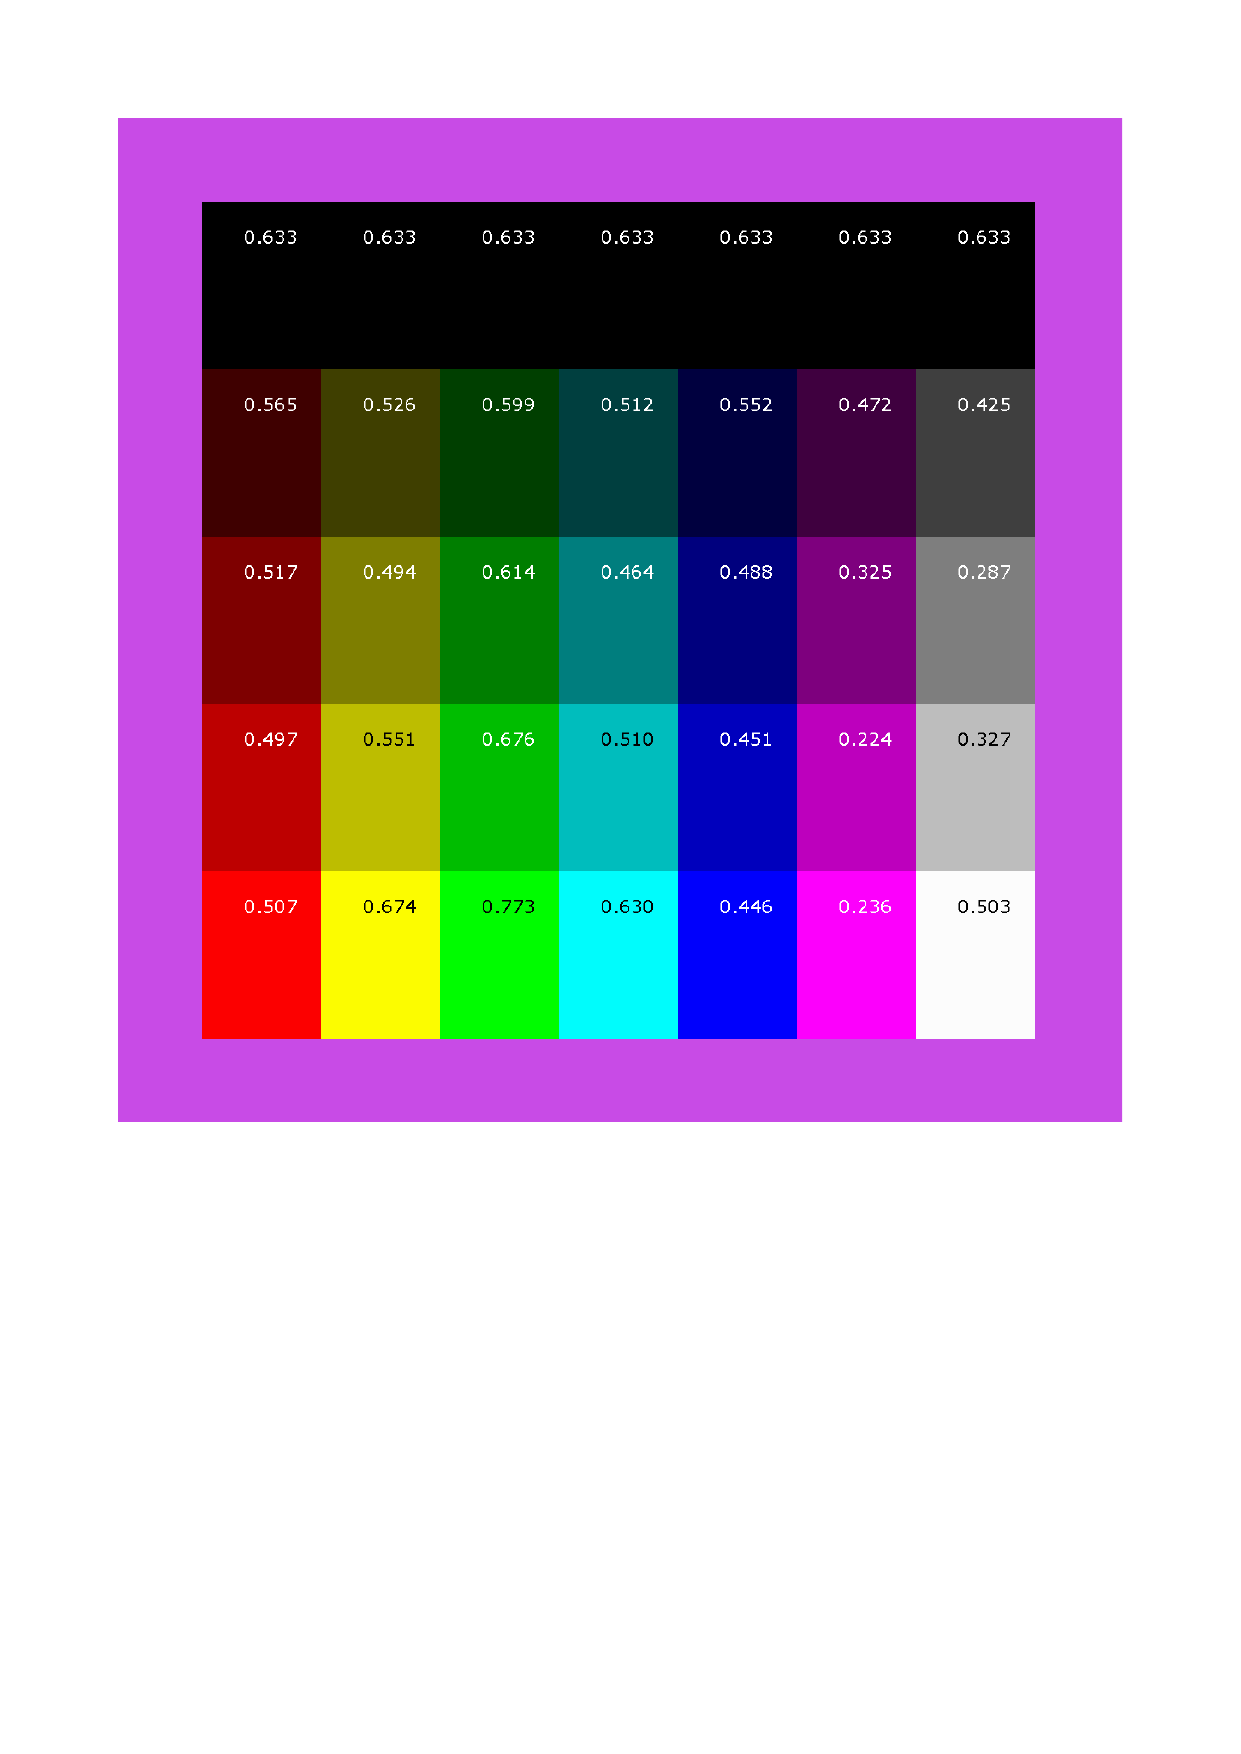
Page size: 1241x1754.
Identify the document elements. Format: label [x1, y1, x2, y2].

picture [118, 118, 1123, 1122]
